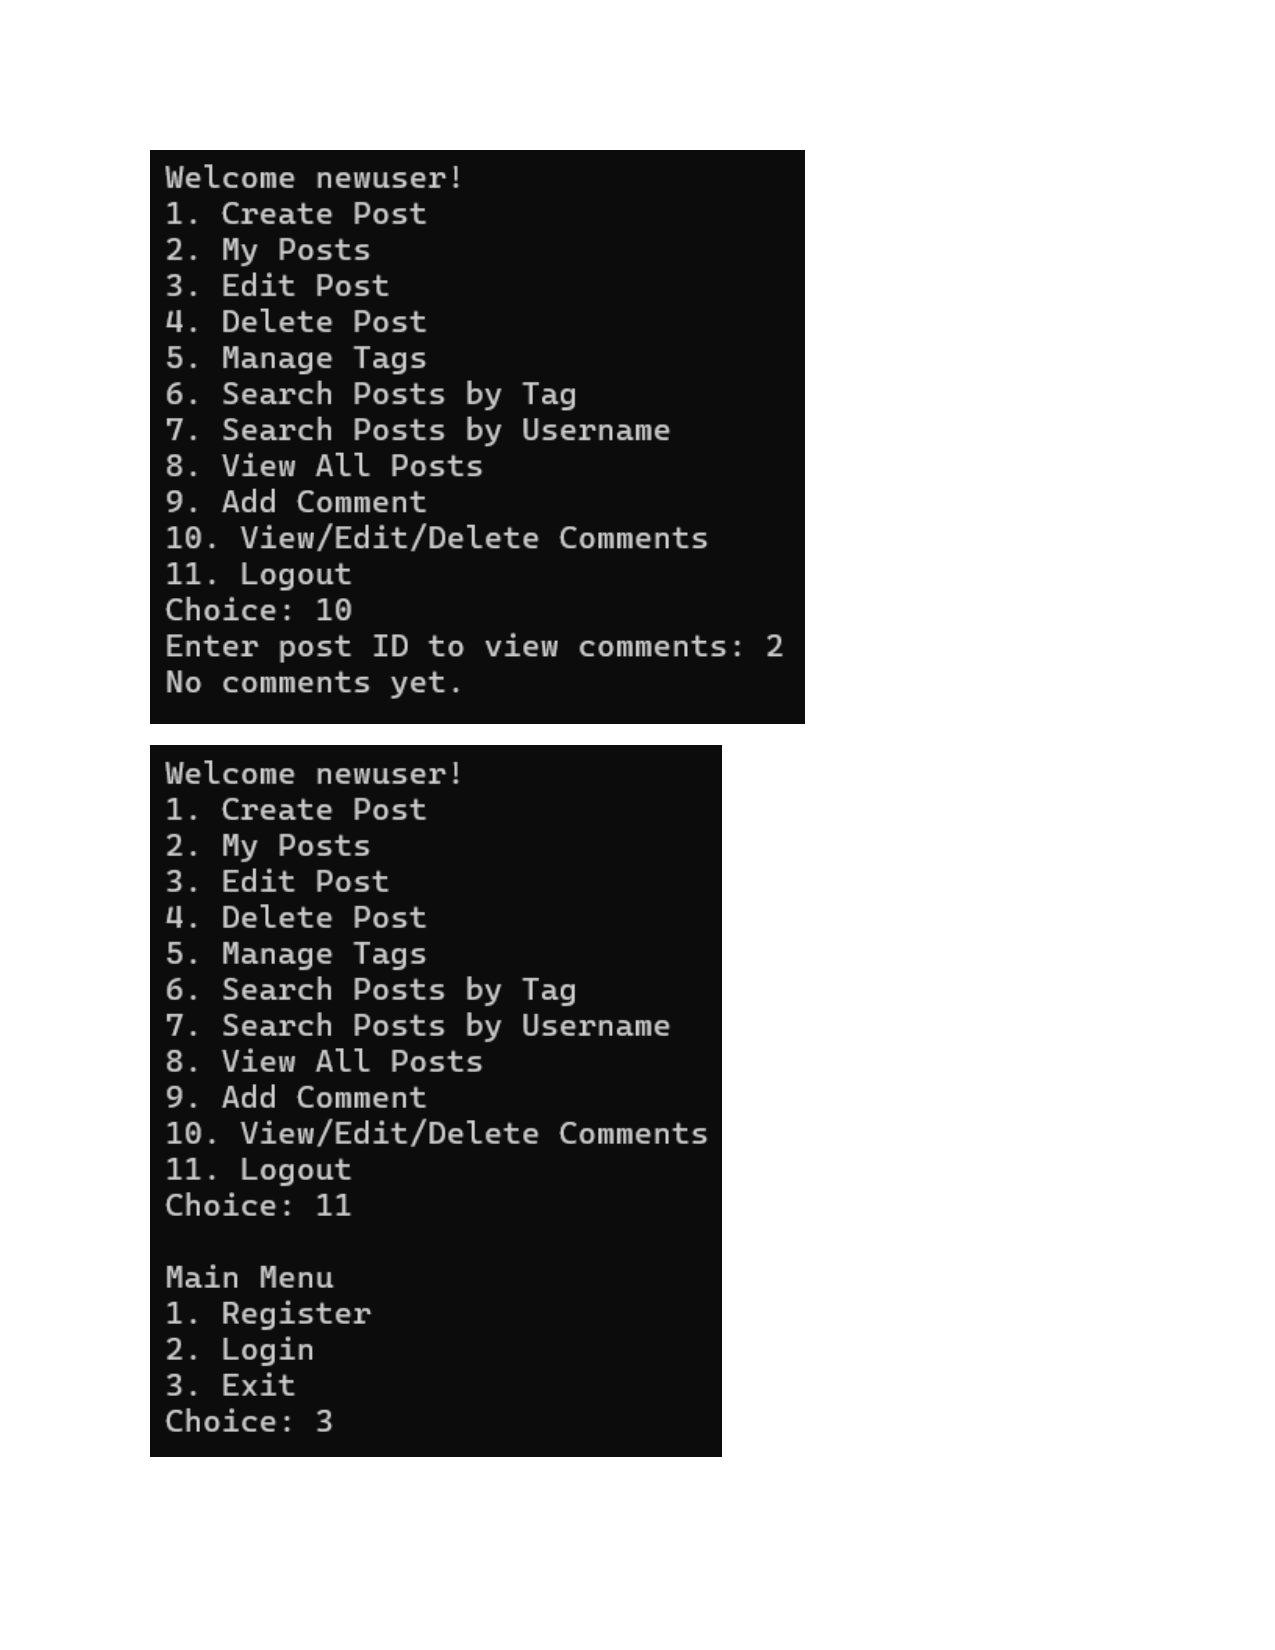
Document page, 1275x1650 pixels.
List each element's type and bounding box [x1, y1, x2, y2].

picture [150, 745, 722, 1457]
picture [150, 150, 805, 724]
